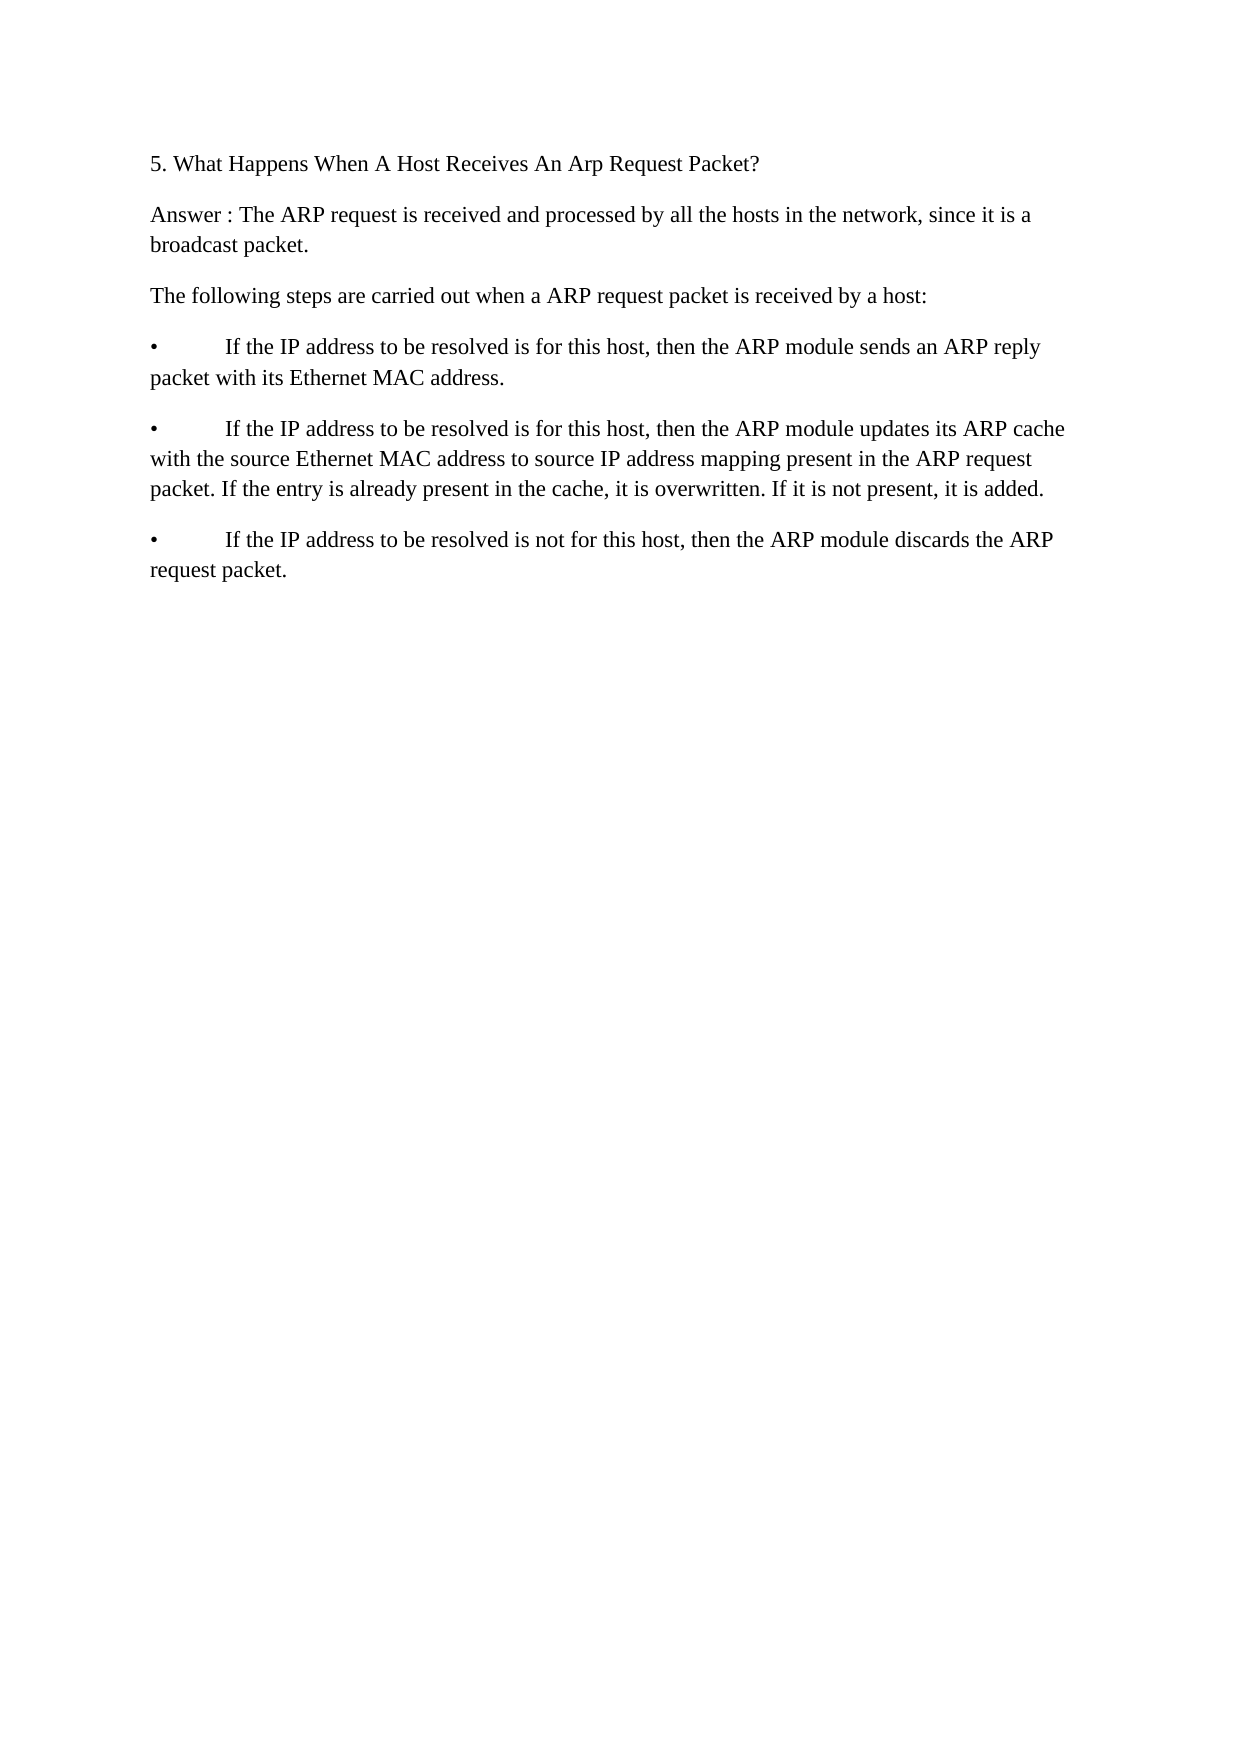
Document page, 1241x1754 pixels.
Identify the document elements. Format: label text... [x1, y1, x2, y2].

text • If the IP address to be resolved is for this host, then the ARP module updates its ARP cache with the source Ethernet MAC address to source IP address mapping present in the ARP request packet. If the entry is already present in the cache, it is overwritten. If it is not present, it is added. [150, 414, 1090, 501]
text • If the IP address to be resolved is for this host, then the ARP module sends an ARP reply packet with its Ethernet MAC address. [150, 333, 1090, 390]
text The following steps are carried out when a ARP request packet is received by a host: [150, 282, 1090, 309]
text • If the IP address to be resolved is not for this host, then the ARP module discards the ARP request packet. [150, 526, 1090, 583]
text 5. What Happens When A Host Receives An Arp Request Packet? [150, 150, 1090, 176]
text Answer : The ARP request is received and processed by all the hosts in the network, since it is a broadcast packet. [150, 201, 1090, 258]
